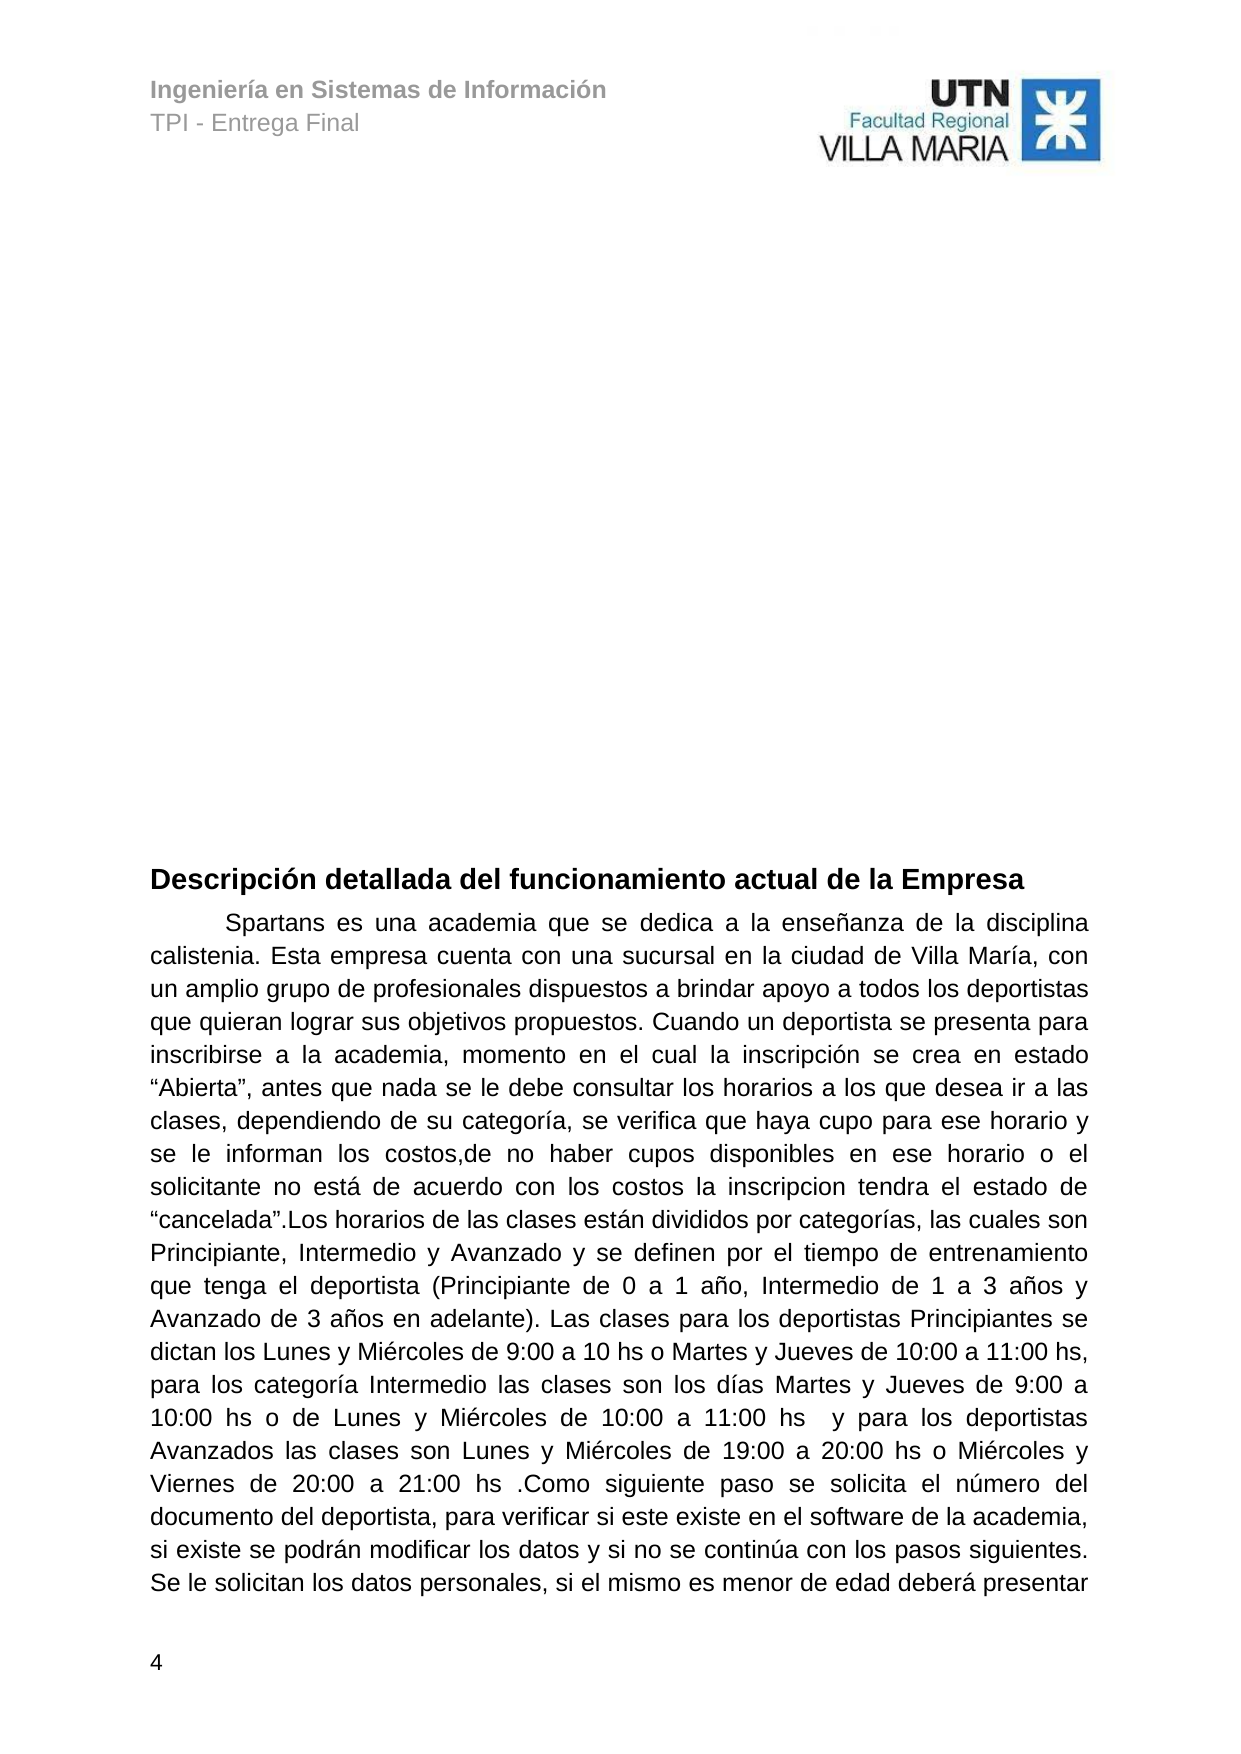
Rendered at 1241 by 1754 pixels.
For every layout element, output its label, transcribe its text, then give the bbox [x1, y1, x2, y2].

subtitle Descripción detallada del funcionamiento actual de la Empresa [150, 862, 1090, 896]
picture [790, 18, 1128, 202]
